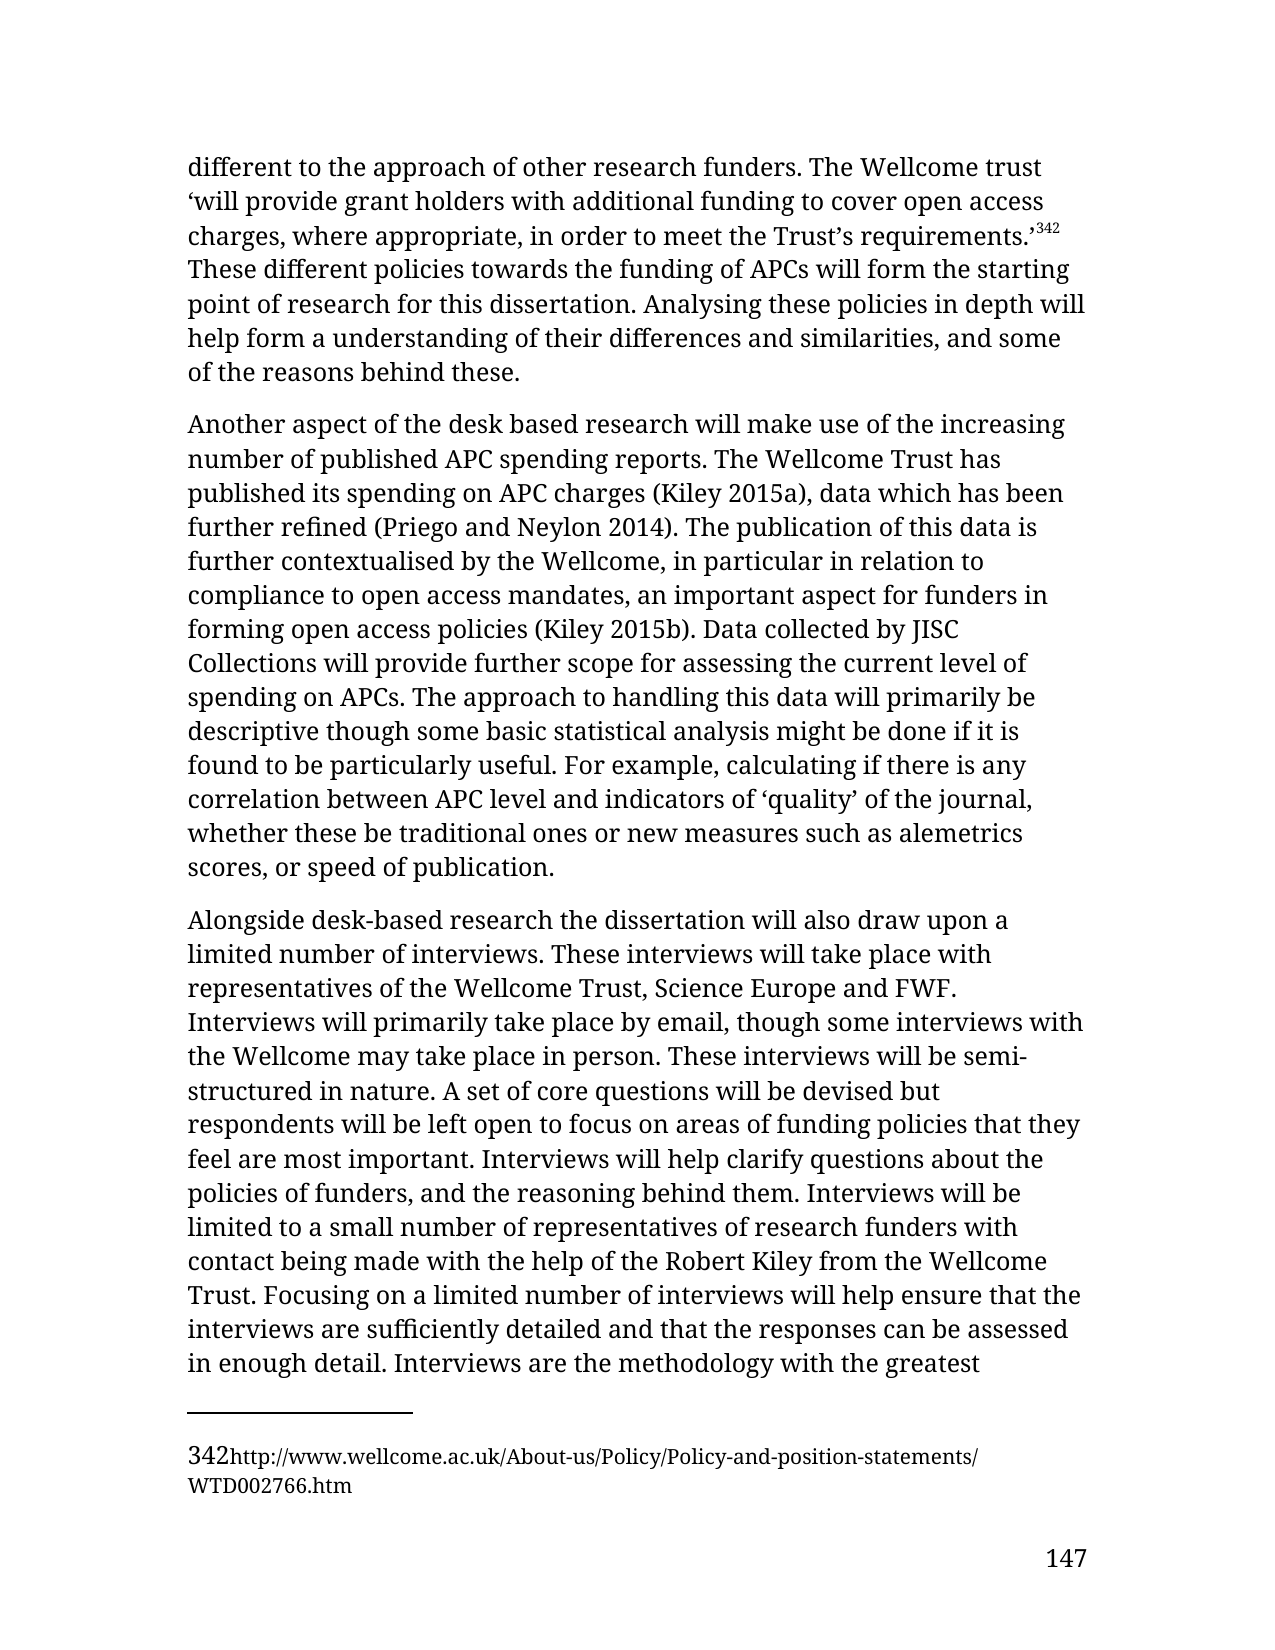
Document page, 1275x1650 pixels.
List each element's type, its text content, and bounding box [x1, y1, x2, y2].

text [187, 150, 1087, 388]
text Another aspect of the desk based research will make use of the increasing number of published APC spending reports. The Wellcome Trust has published its spending on APC charges (Kiley 2015a), data which has been further refined (Priego and Neylon 2014). The publication of this data is further contextualised by the Wellcome, in particular in relation to compliance to open access mandates, an important aspect for funders in forming open access policies (Kiley 2015b). Data collected by JISC Collections will provide further scope for assessing the current level of spending on APCs. The approach to handling this data will primarily be descriptive though some basic statistical analysis might be done if it is found to be particularly useful. For example, calculating if there is any correlation between APC level and indicators of ‘quality’ of the journal, whether these be traditional ones or new measures such as alemetrics scores, or speed of publication. [187, 407, 1087, 884]
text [187, 903, 1087, 1380]
